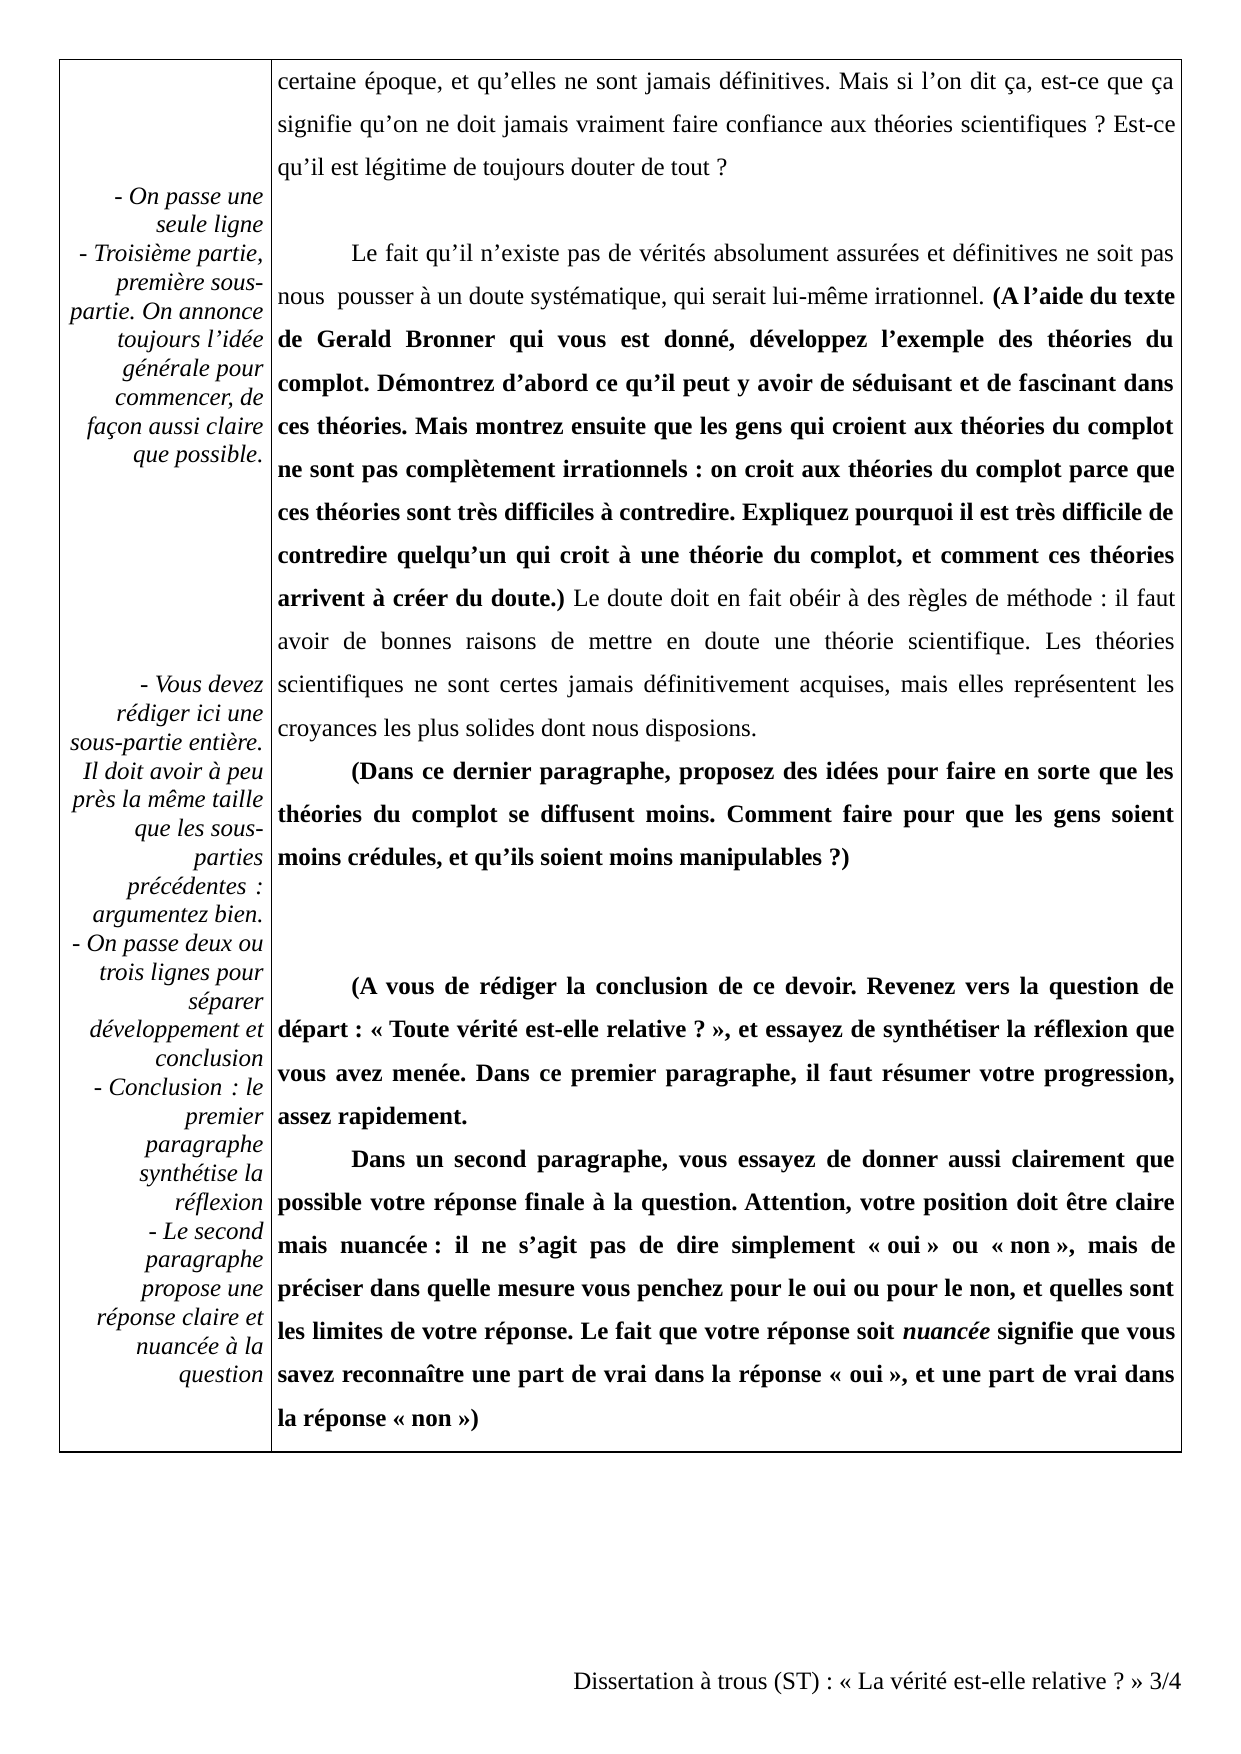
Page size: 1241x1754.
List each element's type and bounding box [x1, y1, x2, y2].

table_cell [272, 60, 1181, 1451]
table_cell [60, 60, 271, 1451]
